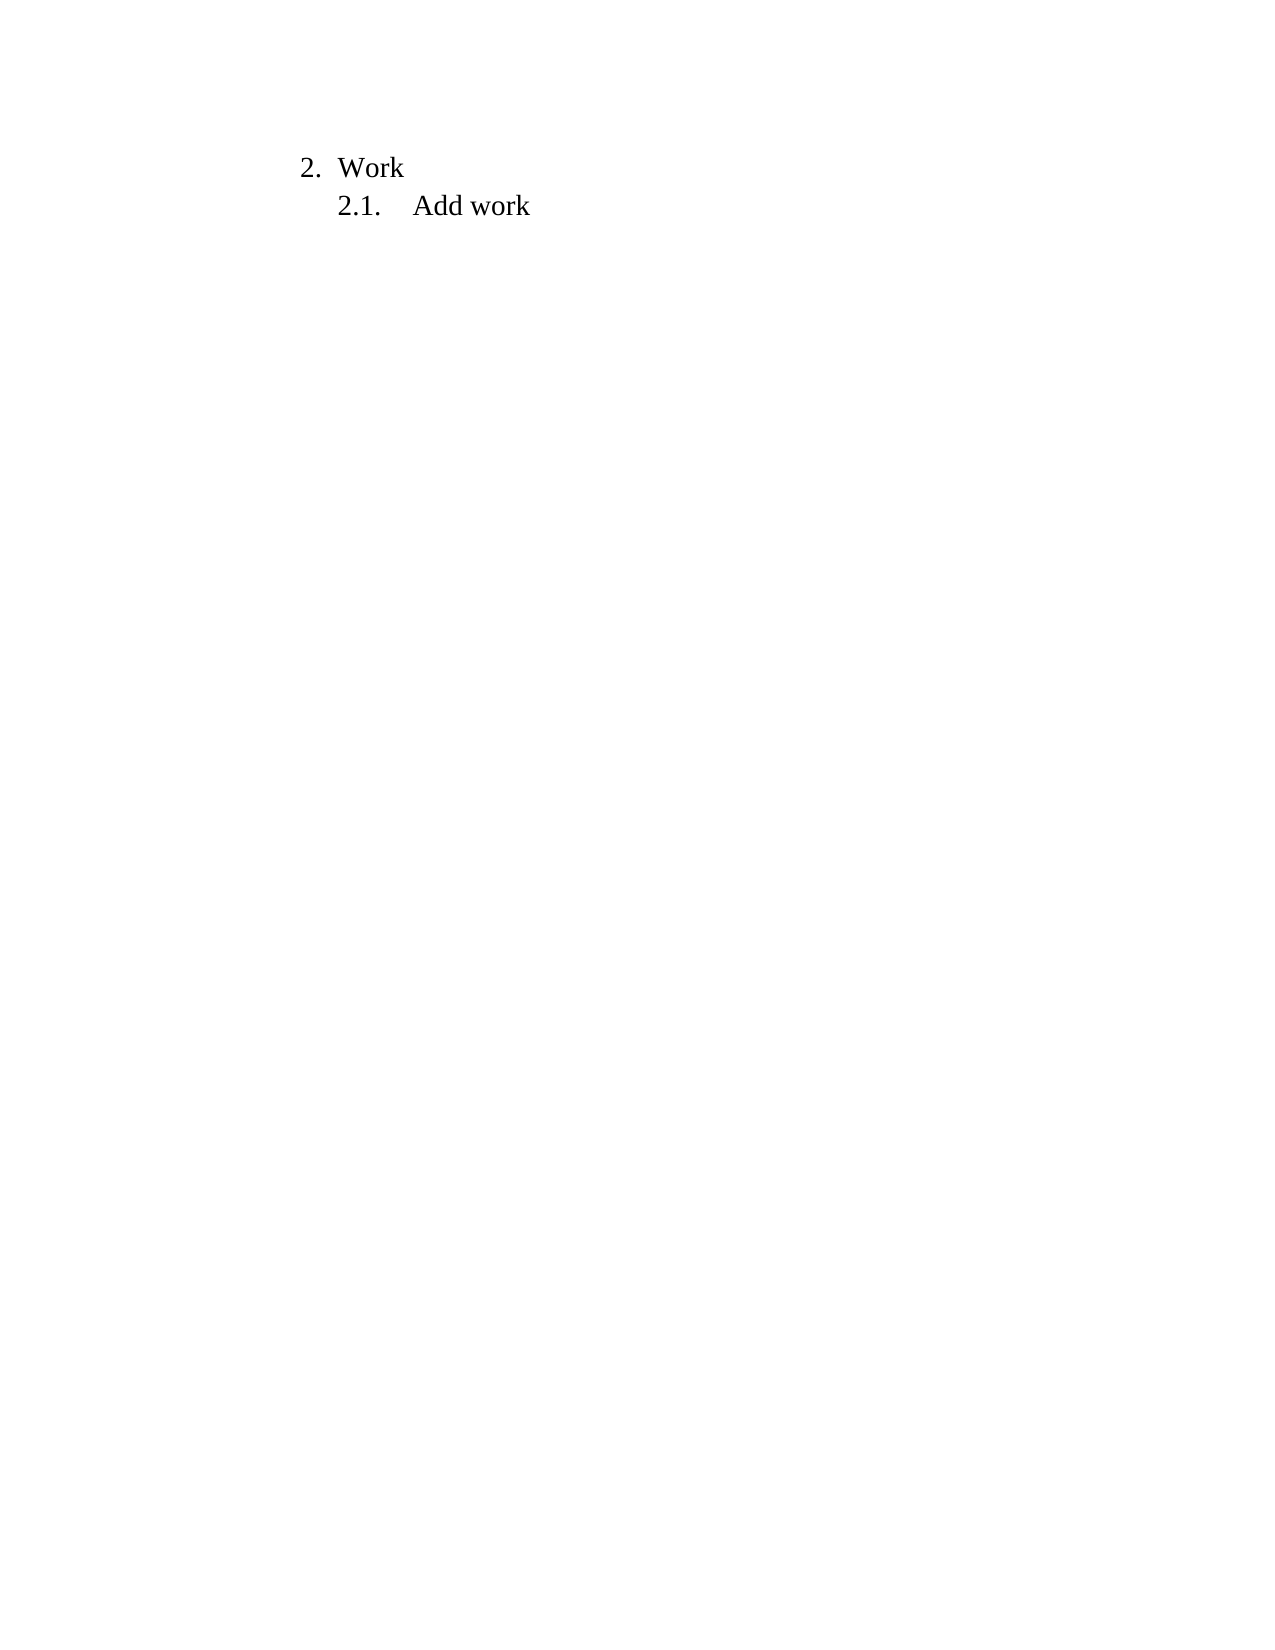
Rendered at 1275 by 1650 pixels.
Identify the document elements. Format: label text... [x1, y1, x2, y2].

list Add work [337, 188, 1125, 222]
list Work [300, 150, 1125, 183]
